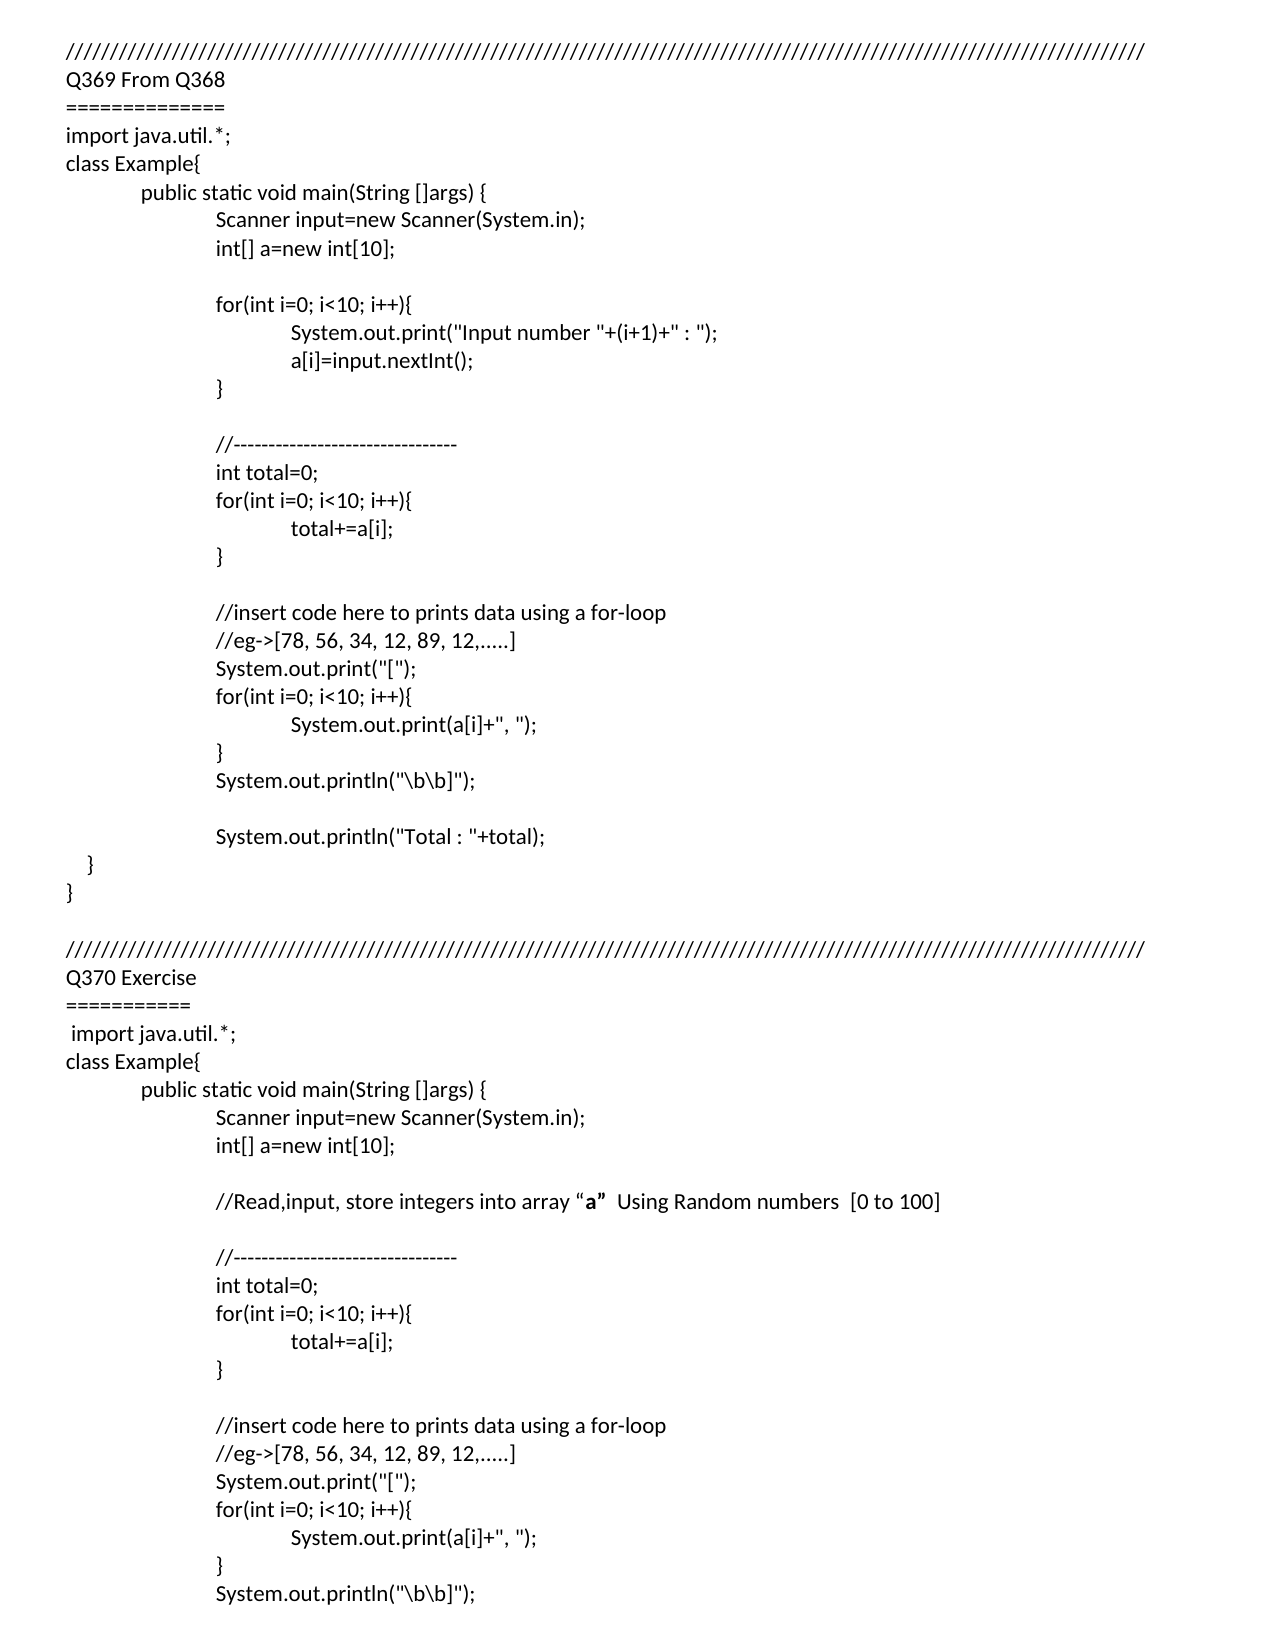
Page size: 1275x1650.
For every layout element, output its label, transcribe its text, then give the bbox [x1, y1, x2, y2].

text //eg->[78, 56, 34, 12, 89, 12,.....] [66, 626, 1228, 654]
text int[] a=new int[10]; [66, 1131, 1228, 1159]
text for(int i=0; i<10; i++){ [66, 486, 1228, 514]
text System.out.println("\b\b]"); [66, 766, 1228, 794]
text System.out.print("Input number "+(i+1)+" : "); [66, 318, 1228, 346]
text } [66, 1551, 1228, 1579]
text import java.util.*; [66, 1019, 1228, 1047]
text System.out.print("["); [66, 1467, 1228, 1495]
text total+=a[i]; [66, 1327, 1228, 1355]
text =========== [66, 991, 1228, 1019]
text Q369 From Q368 [66, 66, 1228, 93]
text total+=a[i]; [66, 514, 1228, 542]
text Q370 Exercise [66, 963, 1228, 991]
text //-------------------------------- [66, 430, 1228, 458]
text //Read,input, store integers into array “a” Using Random numbers [0 to 100] [66, 1187, 1228, 1215]
text System.out.print(a[i]+", "); [66, 1523, 1228, 1551]
text int total=0; [66, 458, 1228, 486]
text //-------------------------------- [66, 1243, 1228, 1271]
text } [66, 374, 1228, 402]
text //insert code here to prints data using a for-loop [66, 1411, 1228, 1439]
text System.out.print("["); [66, 654, 1228, 682]
text //insert code here to prints data using a for-loop [66, 598, 1228, 626]
text //eg->[78, 56, 34, 12, 89, 12,.....] [66, 1439, 1228, 1467]
text int total=0; [66, 1271, 1228, 1299]
text } [66, 850, 1228, 878]
text for(int i=0; i<10; i++){ [66, 1299, 1228, 1327]
text a[i]=input.nextInt(); [66, 346, 1228, 374]
text import java.util.*; [66, 122, 1228, 149]
text ////////////////////////////////////////////////////////////////////////////////////////////////////////////////////////// [66, 37, 1228, 66]
text class Example{ [66, 149, 1228, 178]
text for(int i=0; i<10; i++){ [66, 682, 1228, 710]
text System.out.print(a[i]+", "); [66, 710, 1228, 738]
text } [66, 878, 1228, 906]
text } [66, 1355, 1228, 1383]
text Scanner input=new Scanner(System.in); [66, 206, 1228, 234]
text Scanner input=new Scanner(System.in); [66, 1103, 1228, 1131]
text } [66, 738, 1228, 766]
text System.out.println("\b\b]"); [66, 1579, 1228, 1607]
text ////////////////////////////////////////////////////////////////////////////////////////////////////////////////////////// [66, 906, 1228, 963]
text for(int i=0; i<10; i++){ [66, 1495, 1228, 1523]
text for(int i=0; i<10; i++){ [66, 290, 1228, 318]
text public static void main(String []args) { [66, 178, 1228, 206]
text public static void main(String []args) { [66, 1075, 1228, 1103]
text ============== [66, 93, 1228, 122]
text class Example{ [66, 1047, 1228, 1075]
text int[] a=new int[10]; [66, 234, 1228, 262]
text System.out.println("Total : "+total); [66, 822, 1228, 850]
text } [66, 542, 1228, 570]
